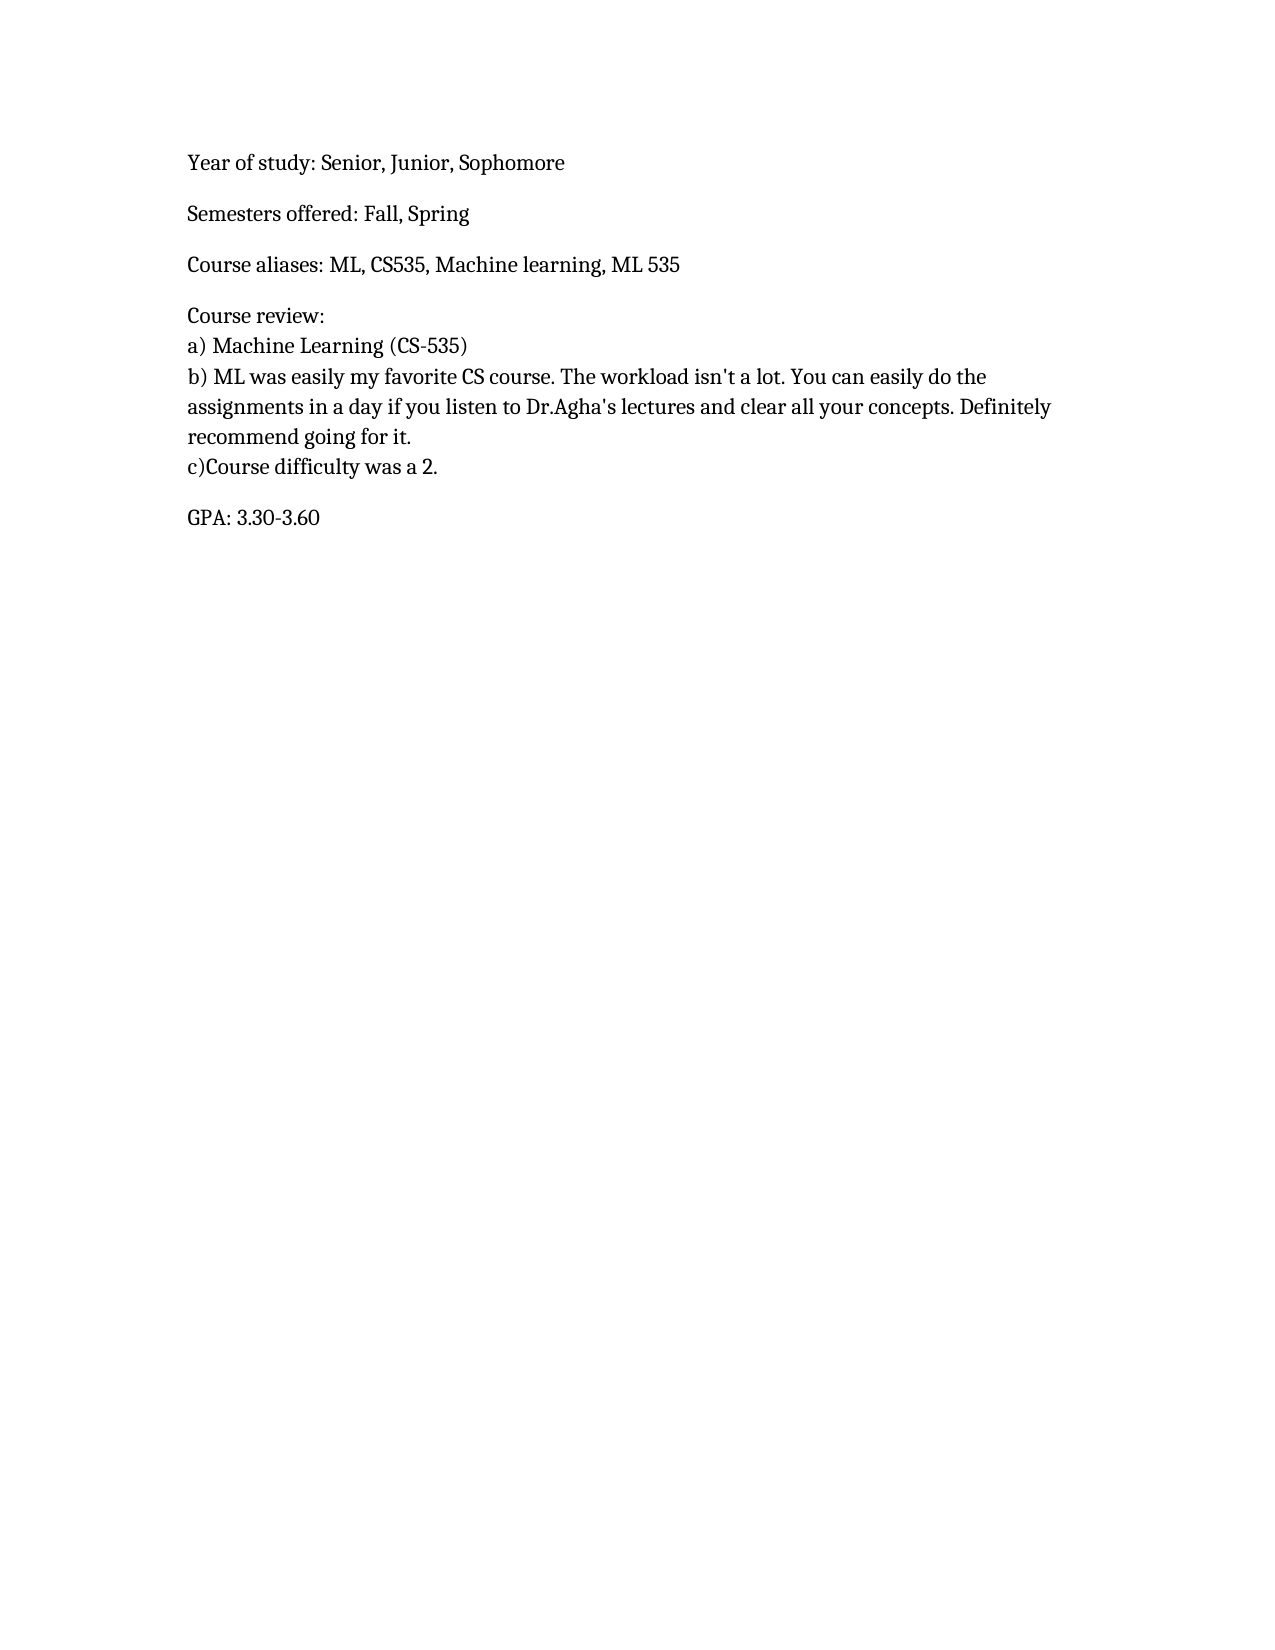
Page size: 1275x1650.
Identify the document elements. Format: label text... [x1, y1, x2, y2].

text Course review: a) Machine Learning (CS-535) b) ML was easily my favorite CS course. The workload isn't a lot. You can easily do the assignments in a day if you listen to Dr.Agha's lectures and clear all your concepts. Definitely recommend going for it. c)Course difficulty was a 2. [187, 303, 1087, 481]
text Year of study: Senior, Junior, Sophomore [187, 150, 1087, 176]
text Semesters offered: Fall, Spring [187, 201, 1087, 227]
text GPA: 3.30-3.60 [187, 505, 1087, 532]
text Course aliases: ML, CS535, Machine learning, ML 535 [187, 252, 1087, 278]
